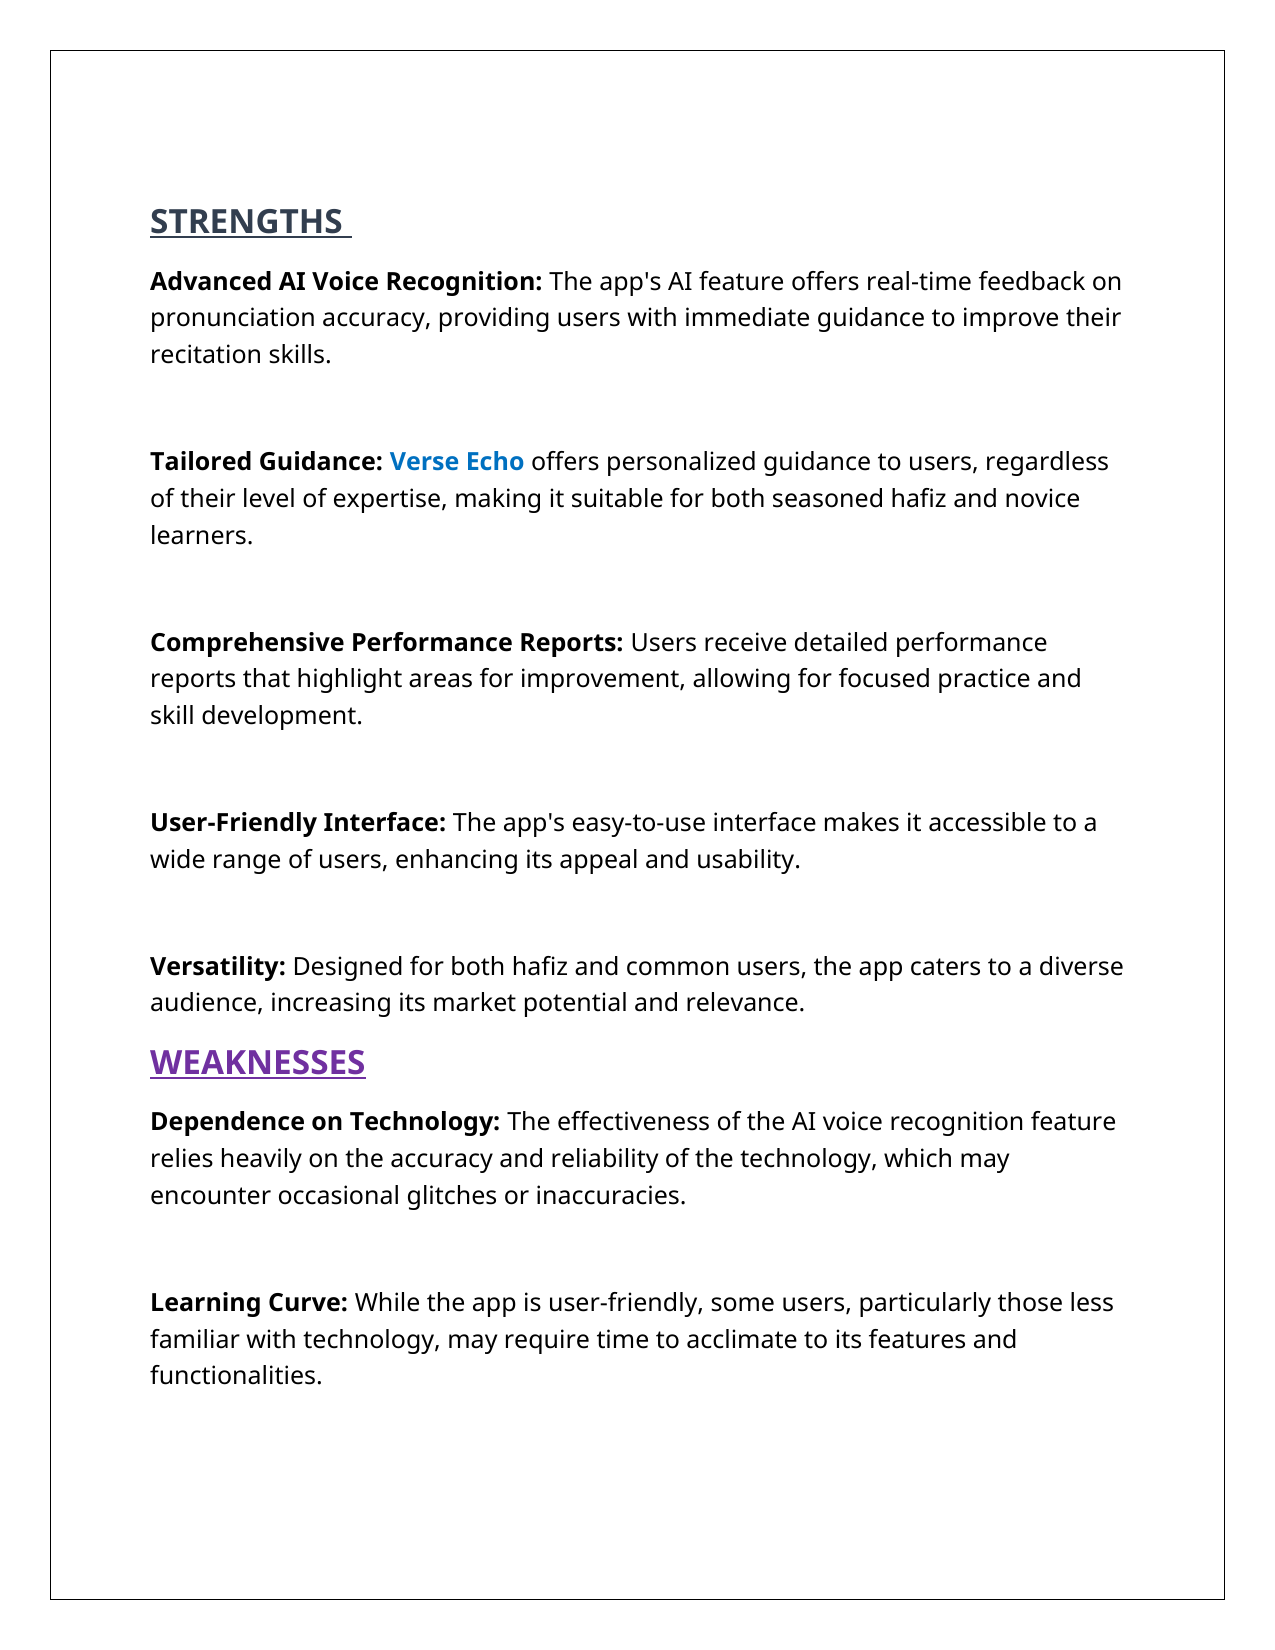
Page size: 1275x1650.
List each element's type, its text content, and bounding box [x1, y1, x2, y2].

text Versatility: Designed for both hafiz and common users, the app caters to a diverse audience, increasing its market potential and relevance. [150, 948, 1125, 1019]
text Learning Curve: While the app is user-friendly, some users, particularly those less familiar with technology, may require time to acclimate to its features and functionalities. [150, 1284, 1125, 1392]
text Tailored Guidance: Verse Echo offers personalized guidance to users, regardless of their level of expertise, making it suitable for both seasoned hafiz and novice learners. [150, 444, 1125, 551]
text Dependence on Technology: The effectiveness of the AI voice recognition feature relies heavily on the accuracy and reliability of the technology, which may encounter occasional glitches or inaccuracies. [150, 1104, 1125, 1212]
text WEAKNESSES [150, 1038, 1125, 1084]
text Comprehensive Performance Reports: Users receive detailed performance reports that highlight areas for improvement, allowing for focused practice and skill development. [150, 624, 1125, 732]
text STRENGTHS [150, 198, 1125, 243]
text Advanced AI Voice Recognition: The app's AI feature offers real-time feedback on pronunciation accuracy, providing users with immediate guidance to improve their recitation skills. [150, 263, 1125, 371]
text User-Friendly Interface: The app's easy-to-use interface makes it accessible to a wide range of users, enhancing its appeal and usability. [150, 804, 1125, 875]
